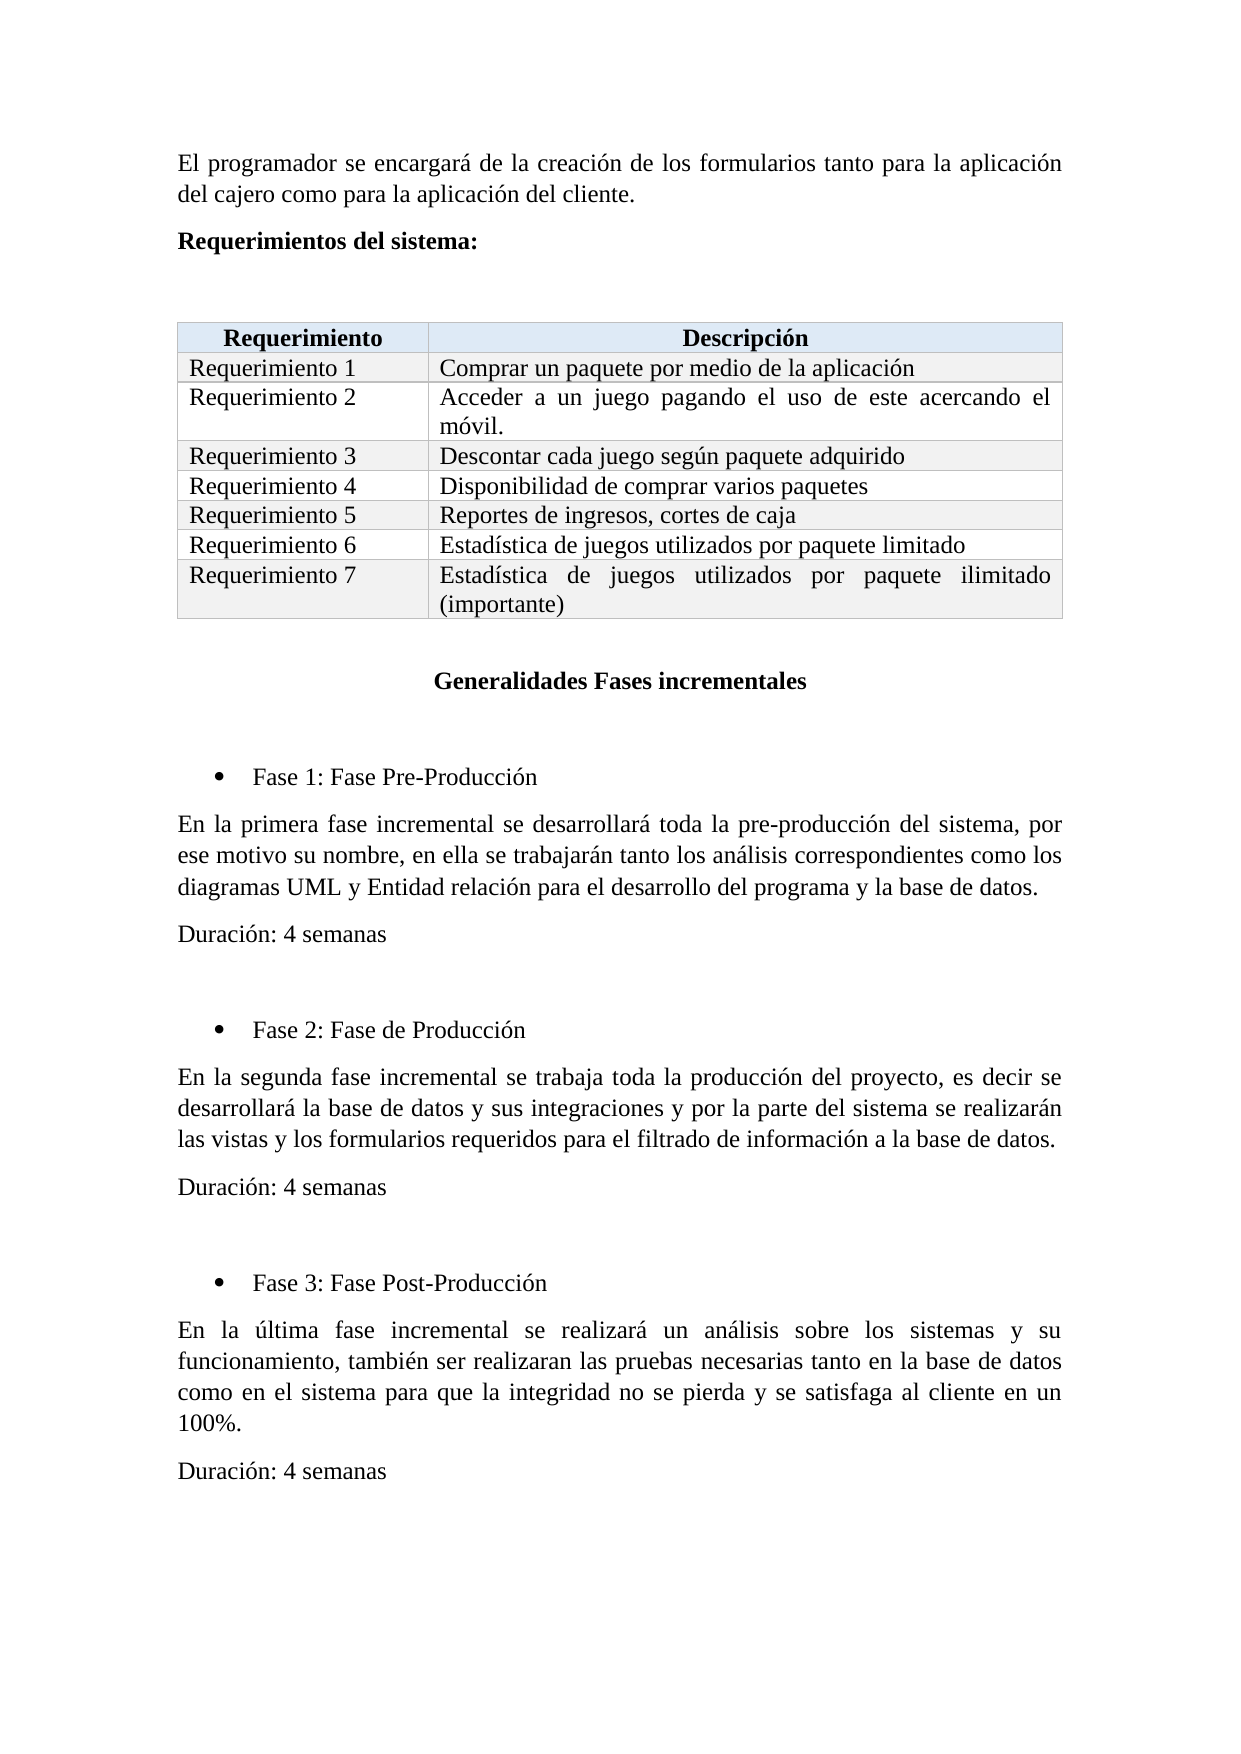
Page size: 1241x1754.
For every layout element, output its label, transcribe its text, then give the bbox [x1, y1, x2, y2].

table_cell Requerimiento 3 [178, 441, 428, 470]
table_cell Requerimiento 2 [178, 383, 428, 440]
table_cell Reportes de ingresos, cortes de caja [429, 501, 1062, 529]
table_cell Descontar cada juego según paquete adquirido [429, 441, 1062, 470]
list Fase 1: Fase Pre-Producción [215, 762, 1063, 791]
table_cell Requerimiento 7 [178, 560, 428, 618]
table_cell Requerimiento 6 [178, 530, 428, 559]
text Duración: 4 semanas [177, 1172, 1063, 1201]
table_cell Acceder a un juego pagando el uso de este acercando el móvil. [429, 383, 1062, 440]
table_cell Disponibilidad de comprar varios paquetes [429, 471, 1062, 499]
table_cell Estadística de juegos utilizados por paquete limitado [429, 530, 1062, 559]
table_cell Requerimiento 5 [178, 501, 428, 529]
text Duración: 4 semanas [177, 1456, 1063, 1485]
text Requerimientos del sistema: [177, 226, 1063, 255]
table_header Descripción [429, 323, 1062, 352]
text En la segunda fase incremental se trabaja toda la producción del proyecto, es decir se desarrollará la base de datos y sus integraciones y por la parte del sistema se realizarán las vistas y los formularios requeridos para el filtrado de información a la base de datos. [177, 1062, 1063, 1153]
text En la primera fase incremental se desarrollará toda la pre-producción del sistema, por ese motivo su nombre, en ella se trabajarán tanto los análisis correspondientes como los diagramas UML y Entidad relación para el desarrollo del programa y la base de datos. [177, 809, 1063, 900]
table_header Requerimiento [178, 323, 428, 352]
list Fase 2: Fase de Producción [215, 1015, 1063, 1043]
table_cell Estadística de juegos utilizados por paquete ilimitado (importante) [429, 560, 1062, 618]
table_cell Requerimiento 1 [178, 353, 428, 381]
text En la última fase incremental se realizará un análisis sobre los sistemas y su funcionamiento, también ser realizaran las pruebas necesarias tanto en la base de datos como en el sistema para que la integridad no se pierda y se satisfaga al cliente en un 100%. [177, 1315, 1063, 1437]
table_cell Requerimiento 4 [178, 471, 428, 499]
table_cell Comprar un paquete por medio de la aplicación [429, 353, 1062, 381]
text El programador se encargará de la creación de los formularios tanto para la aplicación del cajero como para la aplicación del cliente. [177, 148, 1063, 207]
list Fase 3: Fase Post-Producción [215, 1268, 1063, 1296]
text Generalidades Fases incrementales [177, 666, 1063, 695]
text Duración: 4 semanas [177, 919, 1063, 948]
